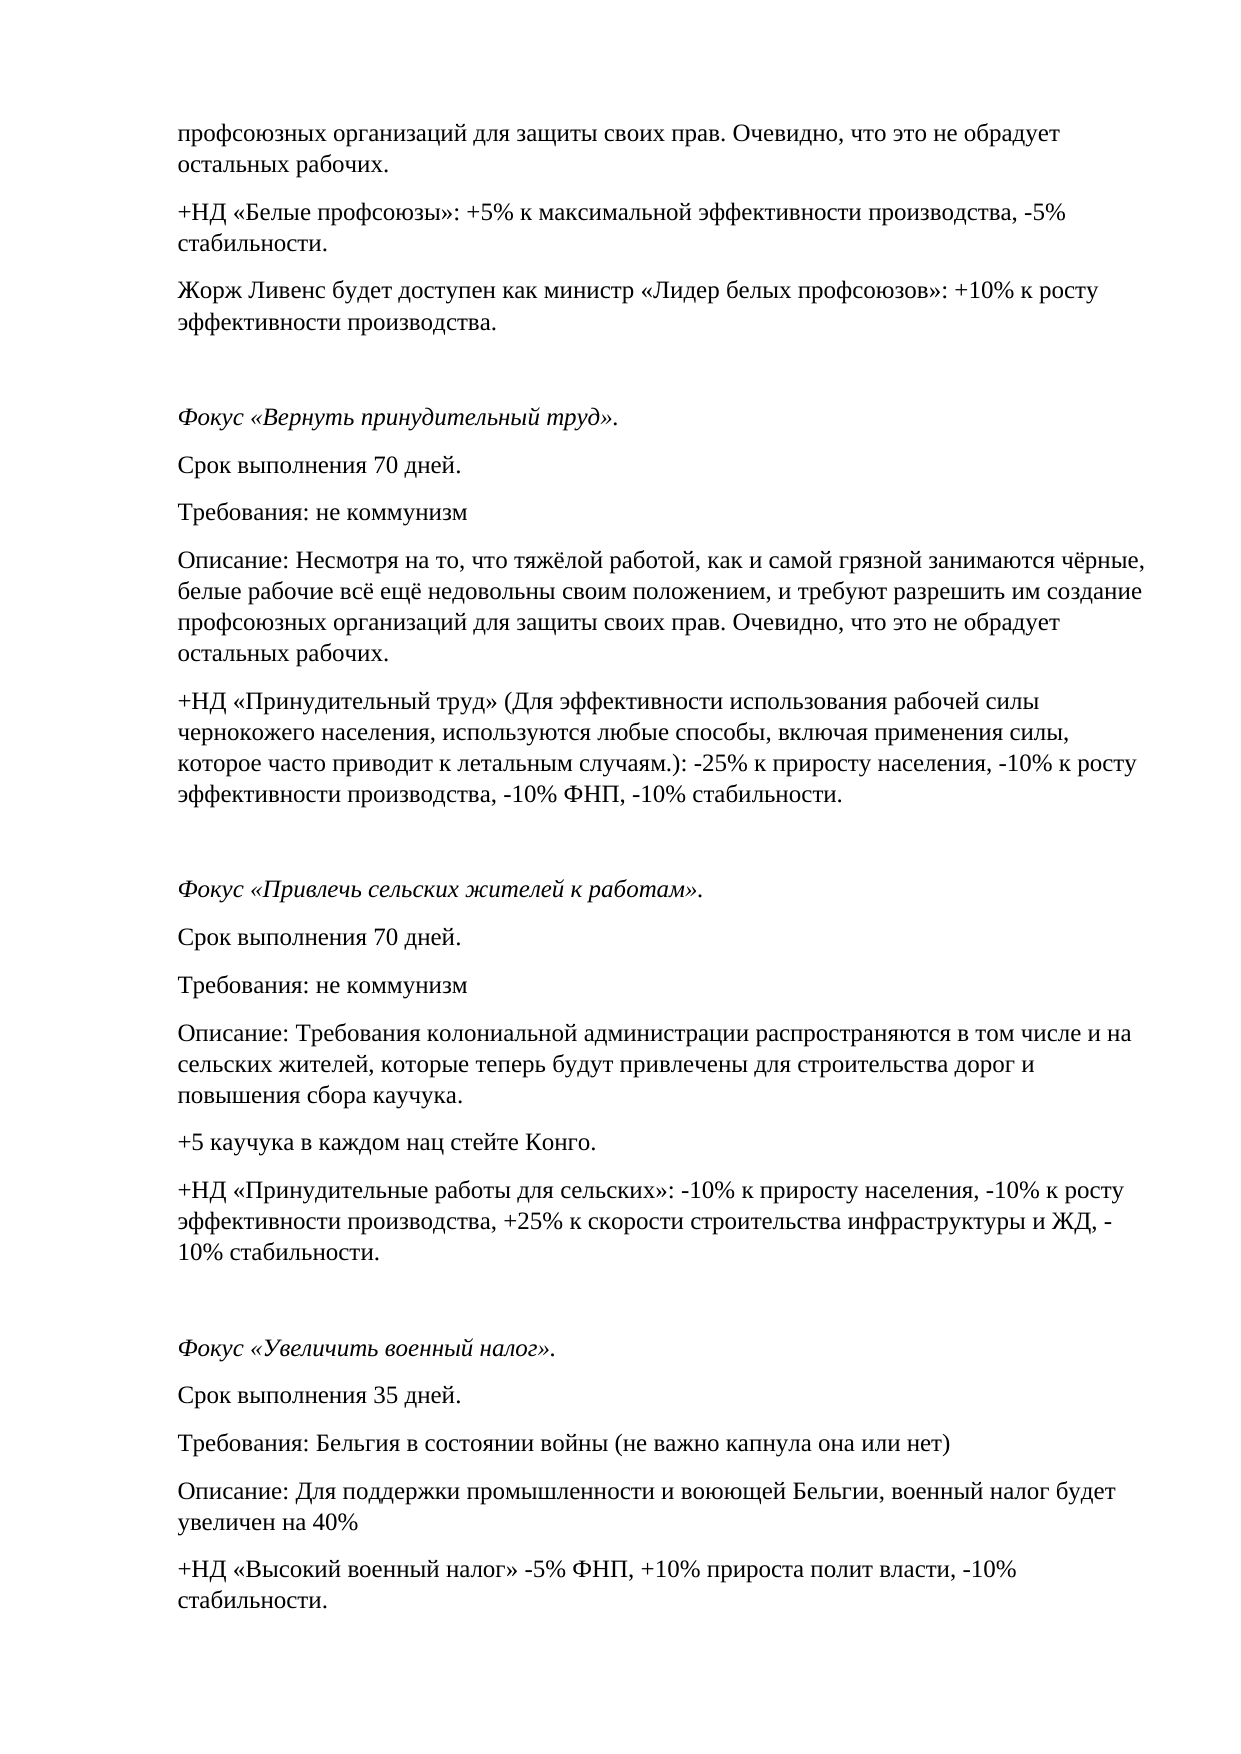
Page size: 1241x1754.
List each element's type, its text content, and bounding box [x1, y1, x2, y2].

text +НД «Белые профсоюзы»: +5% к максимальной эффективности производства, -5% стабильности. [177, 197, 1152, 257]
text Срок выполнения 35 дней. [177, 1380, 1152, 1409]
text Фокус «Увеличить военный налог». [177, 1333, 1152, 1361]
text Срок выполнения 70 дней. [177, 450, 1152, 478]
text Описание: Для поддержки промышленности и воюющей Бельгии, военный налог будет увеличен на 40% [177, 1476, 1152, 1536]
text Требования: не коммунизм [177, 970, 1152, 999]
text Фокус «Привлечь сельских жителей к работам». [177, 874, 1152, 903]
text Требования: не коммунизм [177, 497, 1152, 526]
text Описание: Требования колониальной администрации распространяются в том числе и на сельских жителей, которые теперь будут привлечены для строительства дорог и повышения сбора каучука. [177, 1018, 1152, 1108]
text +НД «Высокий военный налог» -5% ФНП, +10% прироста полит власти, -10% стабильности. [177, 1554, 1152, 1614]
text Фокус «Вернуть принудительный труд». [177, 402, 1152, 431]
text Срок выполнения 70 дней. [177, 922, 1152, 951]
text Требования: Бельгия в состоянии войны (не важно капнула она или нет) [177, 1428, 1152, 1457]
text +5 каучука в каждом нац стейте Конго. [177, 1127, 1152, 1156]
text Жорж Ливенс будет доступен как министр «Лидер белых профсоюзов»: +10% к росту эффективности производства. [177, 276, 1152, 335]
text +НД «Принудительный труд» (Для эффективности использования рабочей силы чернокожего населения, используются любые способы, включая применения силы, которое часто приводит к летальным случаям.): -25% к приросту населения, -10% к росту эффективности производства, -10% ФНП, -10% стабильности. [177, 686, 1152, 808]
